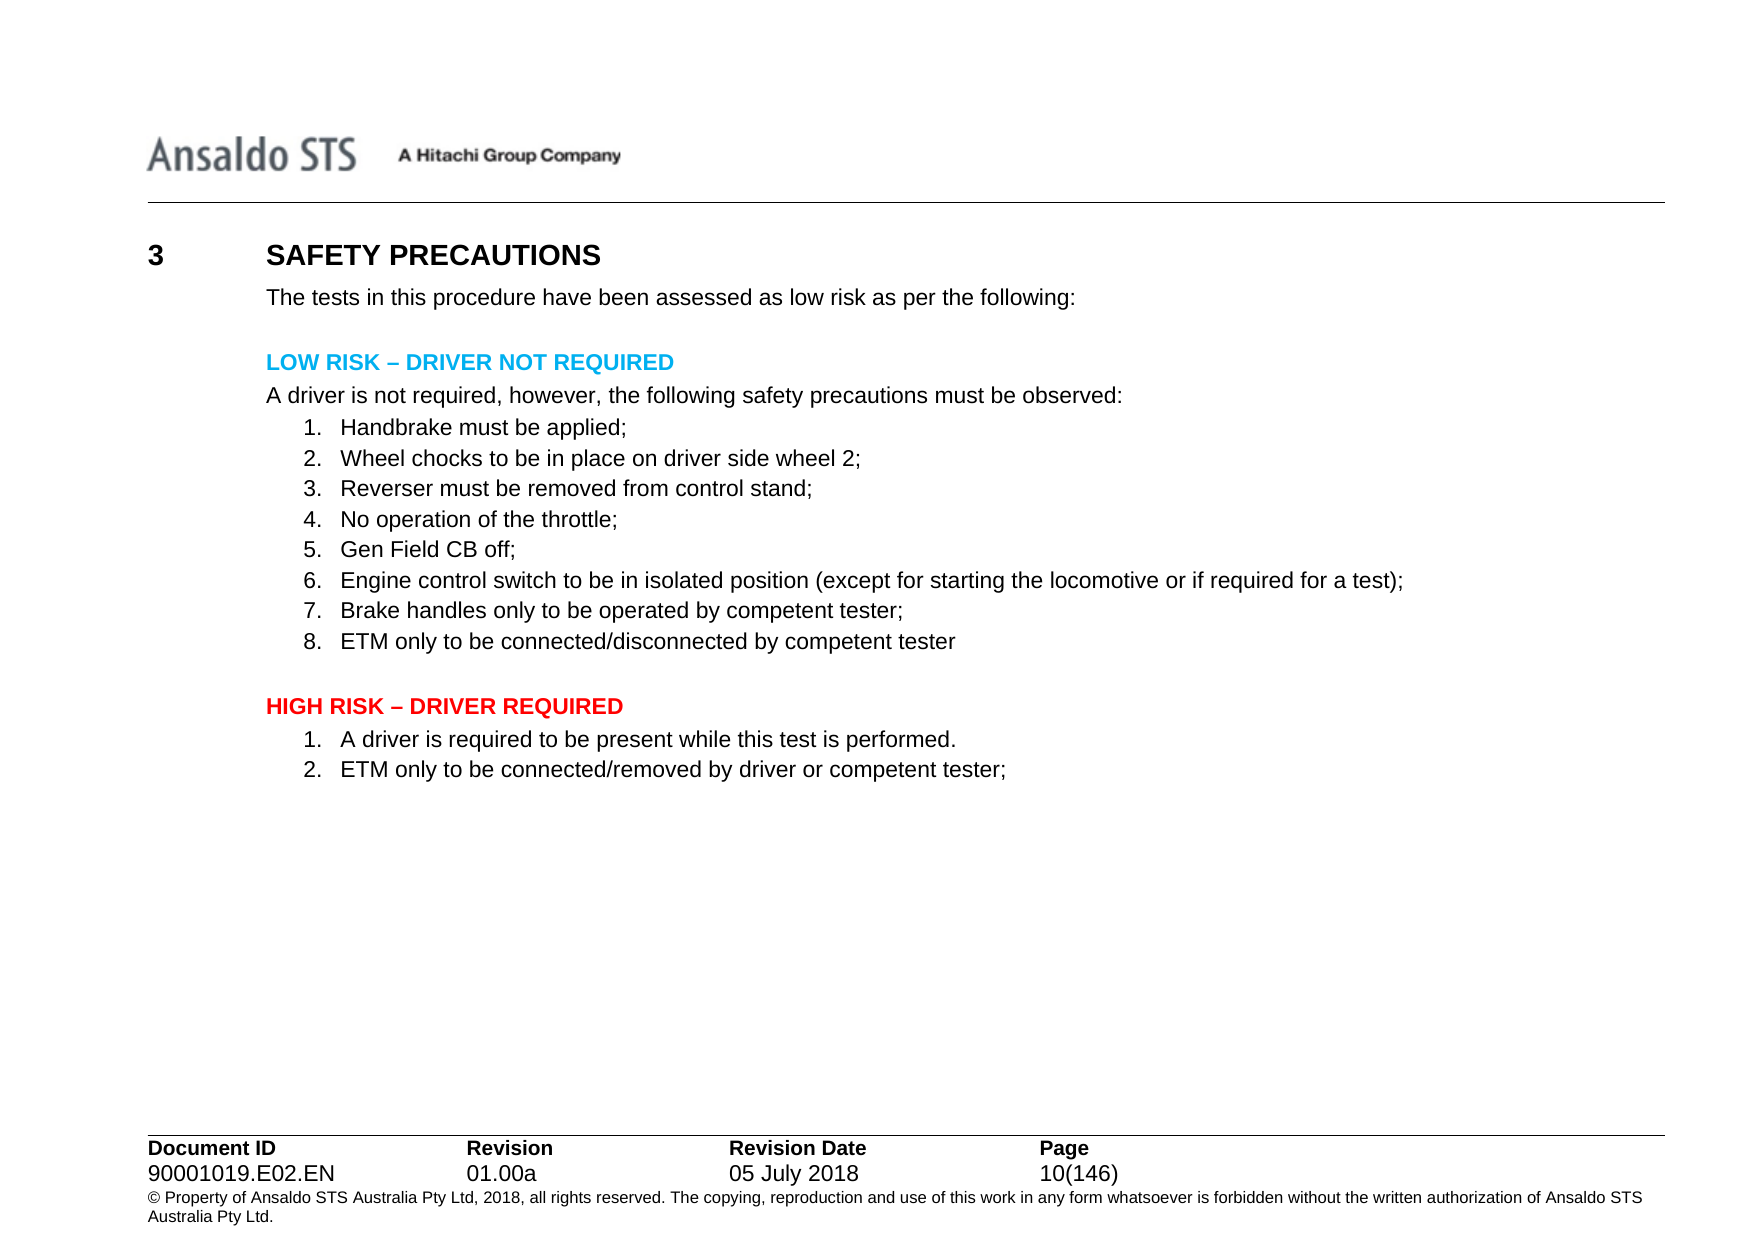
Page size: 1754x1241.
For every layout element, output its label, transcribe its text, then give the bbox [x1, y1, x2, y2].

list Reverser must be removed from control stand; [303, 475, 1665, 502]
text A driver is not required, however, the following safety precautions must be observed: [266, 382, 1665, 408]
text The tests in this procedure have been assessed as low risk as per the following: [266, 284, 1665, 310]
list Brake handles only to be operated by competent tester; [303, 597, 1665, 624]
list No operation of the throttle; [303, 506, 1665, 532]
text HIGH RISK – DRIVER REQUIRED [266, 693, 1665, 719]
list Wheel chocks to be in place on driver side wheel 2; [303, 445, 1665, 471]
list Handbrake must be applied; [303, 414, 1665, 441]
list Gen Field CB off; [303, 536, 1665, 563]
subtitle Safety Precautions [148, 238, 1665, 271]
picture [142, 113, 644, 198]
list A driver is required to be present while this test is performed. [303, 726, 1665, 752]
list ETM only to be connected/removed by driver or competent tester; [303, 756, 1665, 782]
list ETM only to be connected/disconnected by competent tester [303, 628, 1665, 654]
text LOW RISK – DRIVER NOT REQUIRED [266, 349, 1665, 375]
list Engine control switch to be in isolated position (except for starting the locomotive or if required for a test); [303, 567, 1665, 593]
